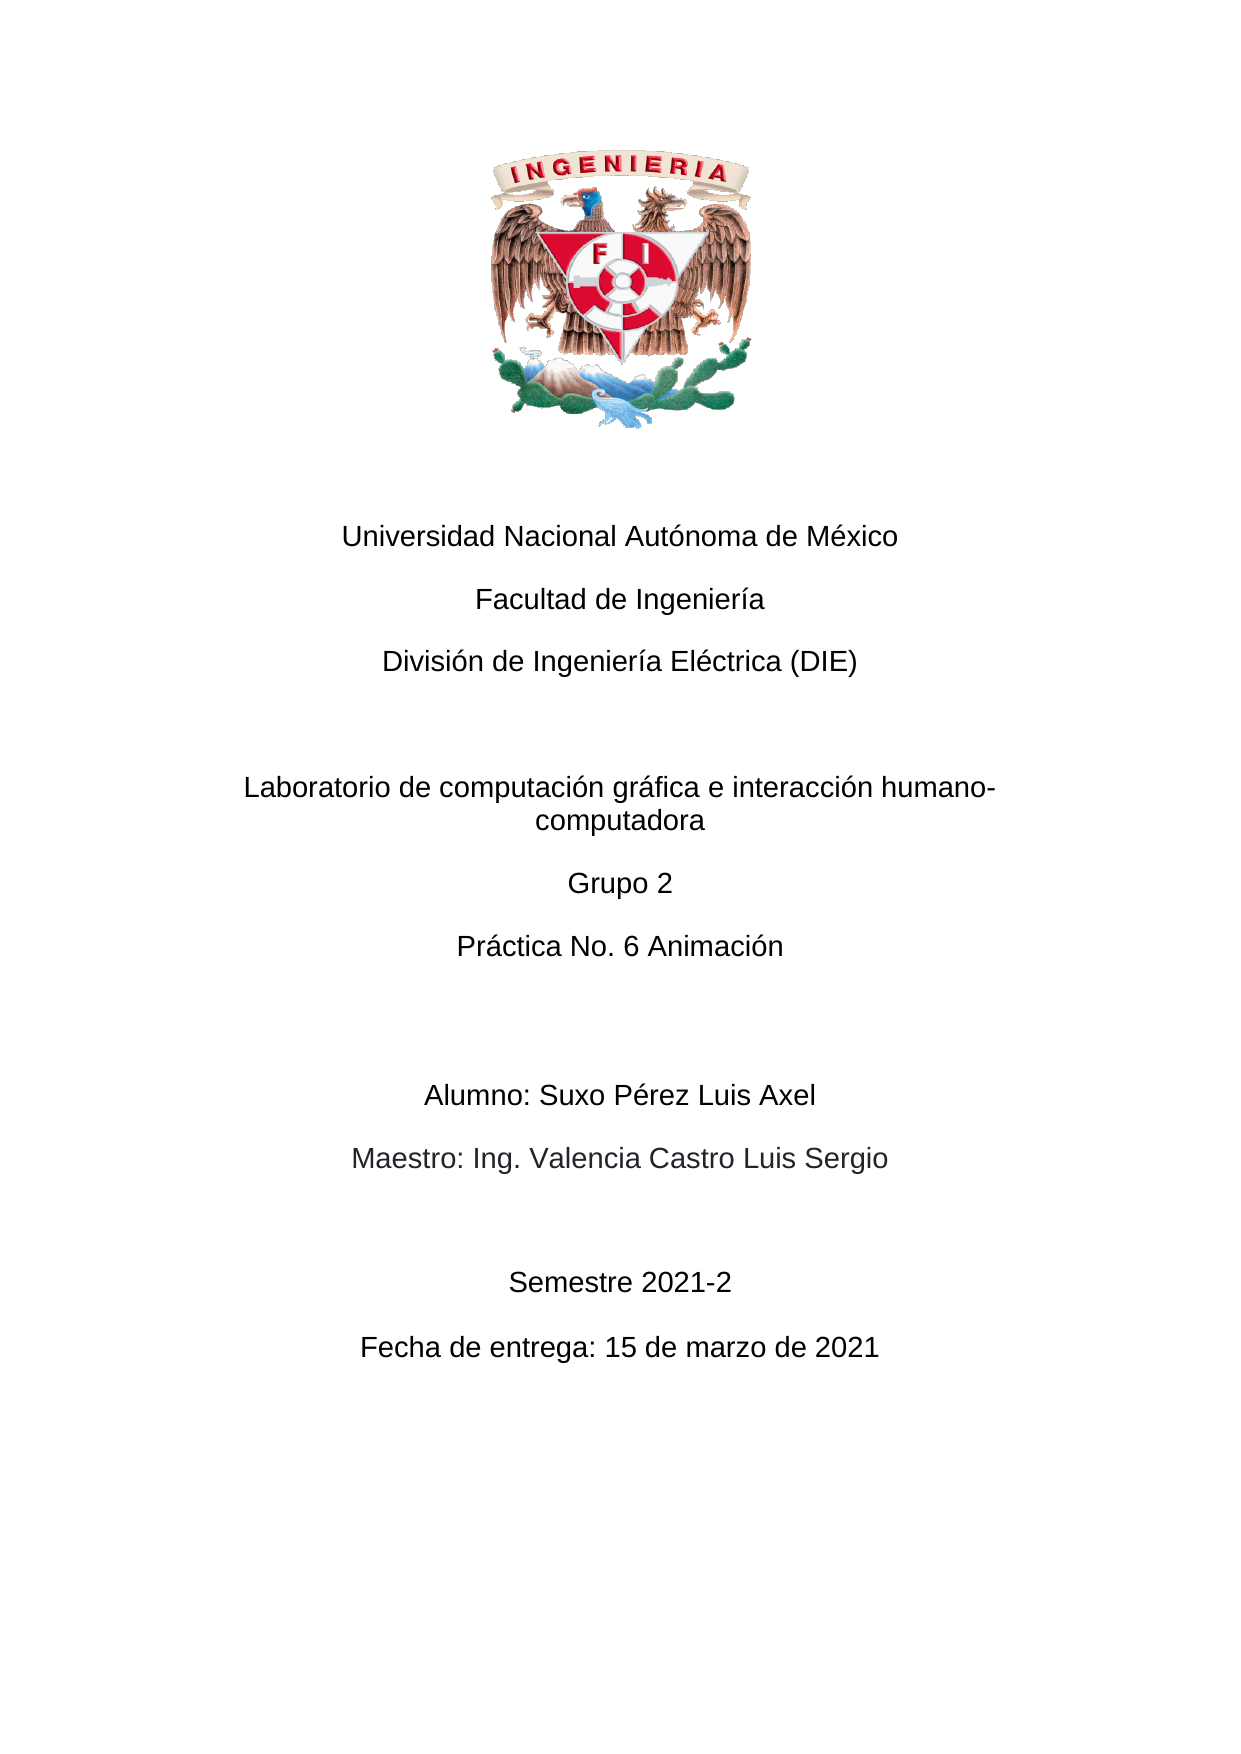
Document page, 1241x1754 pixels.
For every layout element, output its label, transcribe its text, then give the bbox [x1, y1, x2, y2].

text Facultad de Ingeniería [177, 582, 1063, 615]
text Práctica No. 6 Animación [177, 929, 1063, 962]
text Semestre 2021-2 [177, 1265, 1063, 1298]
text Grupo 2 [177, 866, 1063, 899]
text Laboratorio de computación gráfica e interacción humano-computadora [177, 770, 1063, 837]
text Alumno: Suxo Pérez Luis Axel [177, 1078, 1063, 1112]
text Fecha de entrega: 15 de marzo de 2021 [177, 1330, 1063, 1363]
text Maestro: Ing. Valencia Castro Luis Sergio [177, 1141, 1063, 1174]
text División de Ingeniería Eléctrica (DIE) [177, 644, 1063, 678]
picture [485, 147, 755, 432]
text Universidad Nacional Autónoma de México [177, 519, 1063, 552]
